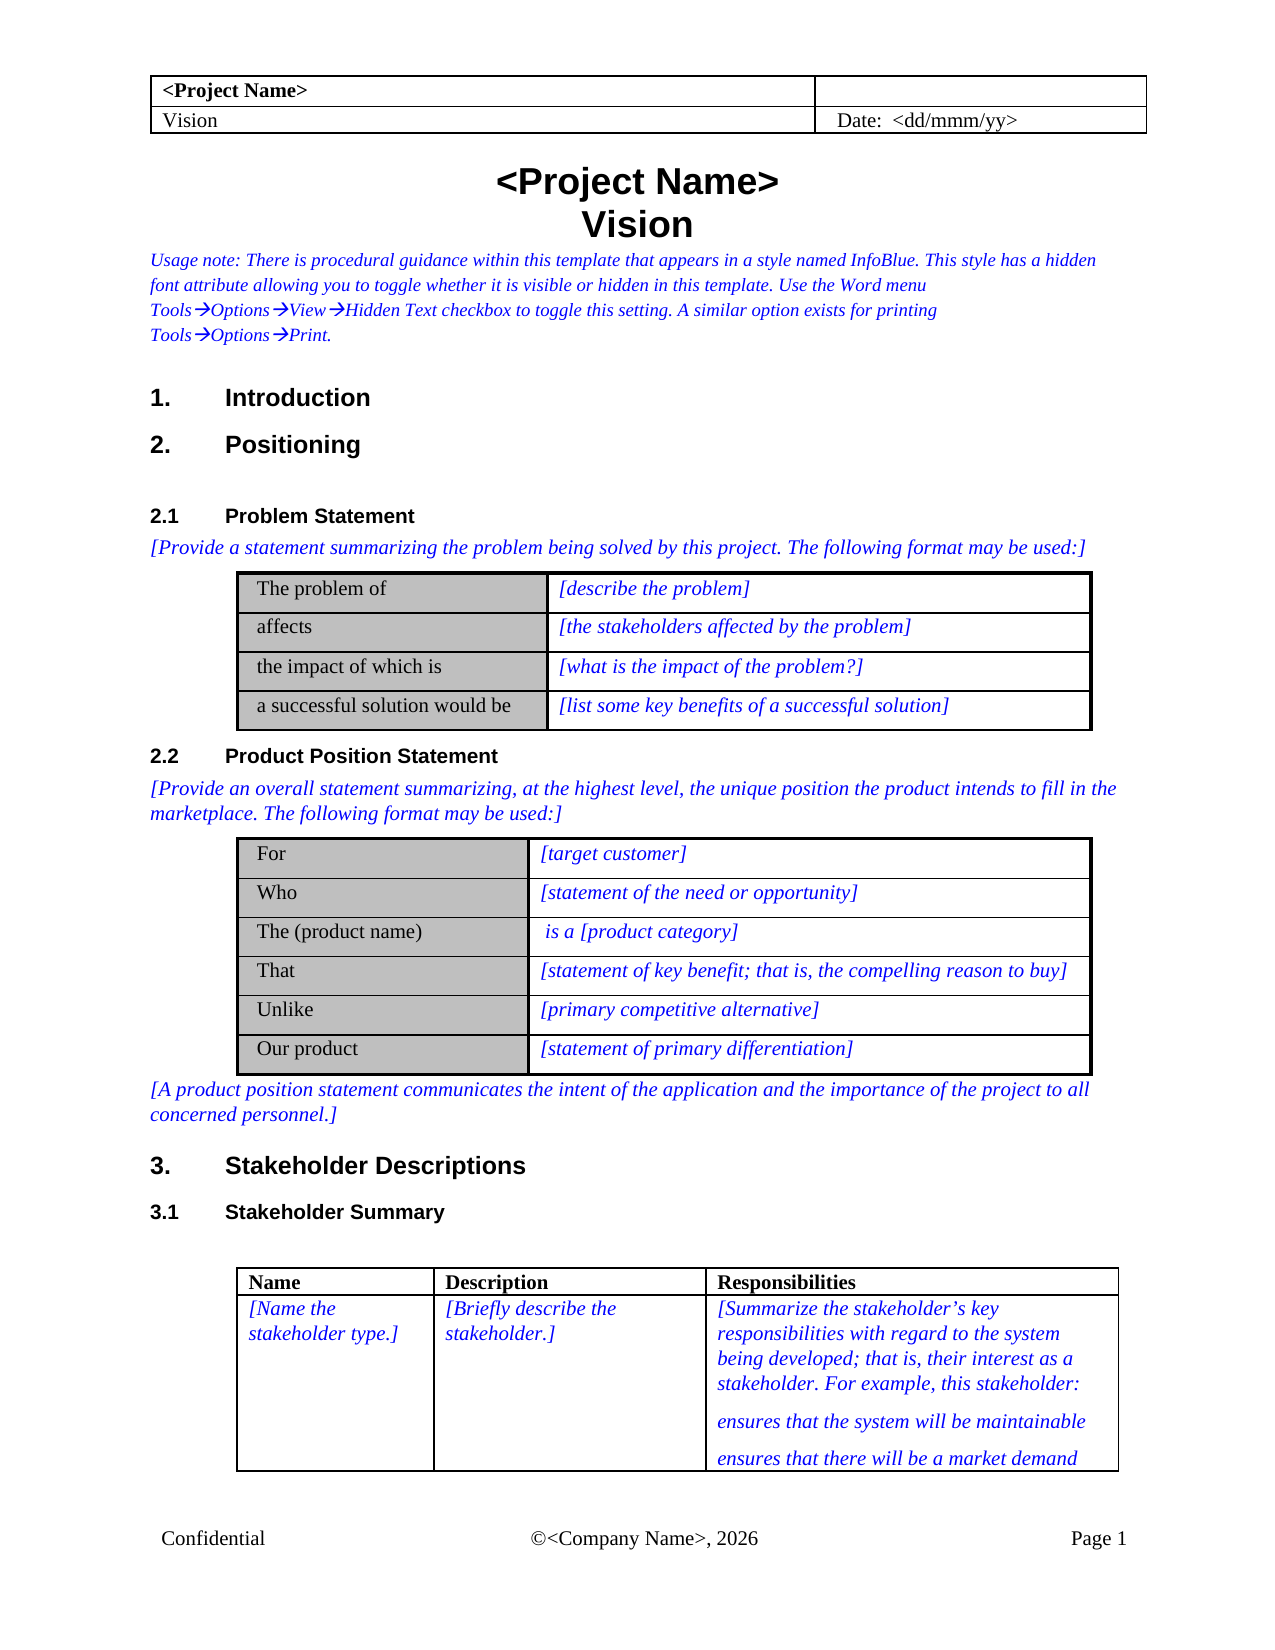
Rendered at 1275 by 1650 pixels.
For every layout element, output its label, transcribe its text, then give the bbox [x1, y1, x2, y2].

subtitle Stakeholder Descriptions [150, 1151, 1125, 1180]
subtitle Problem Statement [150, 503, 1125, 528]
table_cell Who [239, 879, 527, 917]
table_header For [239, 840, 527, 878]
table_cell [statement of primary differentiation] [530, 1036, 1089, 1073]
table_cell the impact of which is [239, 653, 546, 690]
table_cell [what is the impact of the problem?] [549, 653, 1089, 690]
table_header Description [435, 1269, 705, 1294]
text [Provide a statement summarizing the problem being solved by this project. The following format may be used:] [150, 534, 1125, 559]
title <Project Name> [150, 159, 1125, 202]
table_header [describe the problem] [549, 575, 1089, 612]
table_cell [Briefly describe the stakeholder.] [435, 1296, 705, 1470]
table_cell [list some key benefits of a successful solution] [549, 692, 1089, 729]
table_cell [707, 1296, 1118, 1470]
table_header Name [238, 1269, 433, 1294]
table_cell [statement of the need or opportunity] [530, 879, 1089, 917]
table_cell [primary competitive alternative] [530, 996, 1089, 1034]
table_header The problem of [239, 575, 546, 612]
table_cell [the stakeholders affected by the problem] [549, 614, 1089, 651]
table_cell [statement of key benefit; that is, the compelling reason to buy] [530, 957, 1089, 995]
text [A product position statement communicates the intent of the application and the importance of the project to all concerned personnel.] [150, 1076, 1125, 1126]
subtitle Introduction [150, 383, 1125, 411]
table_cell [Name the stakeholder type.] [238, 1296, 433, 1470]
subtitle Stakeholder Summary [150, 1198, 1125, 1223]
table_cell The (product name) [239, 918, 527, 956]
table_cell Our product [239, 1036, 527, 1073]
table_cell affects [239, 614, 546, 651]
table_cell is a [product category] [530, 918, 1089, 956]
table_header [target customer] [530, 840, 1089, 878]
table_cell That [239, 957, 527, 995]
text [Provide an overall statement summarizing, at the highest level, the unique position the product intends to fill in the marketplace. The following format may be used:] [150, 774, 1125, 824]
table_header Responsibilities [707, 1269, 1118, 1294]
subtitle Product Position Statement [150, 743, 1125, 768]
table_cell a successful solution would be [239, 692, 546, 729]
subtitle Positioning [150, 430, 1125, 459]
table_cell Unlike [239, 996, 527, 1034]
text Usage note: There is procedural guidance within this template that appears in a style named InfoBlue. This style has a hidden font attribute allowing you to toggle whether it is visible or hidden in this template. Use the Word menu ToolsOptionsViewHidden Text checkbox to toggle this setting. A similar option exists for printing ToolsOptionsPrint. [150, 245, 1125, 345]
